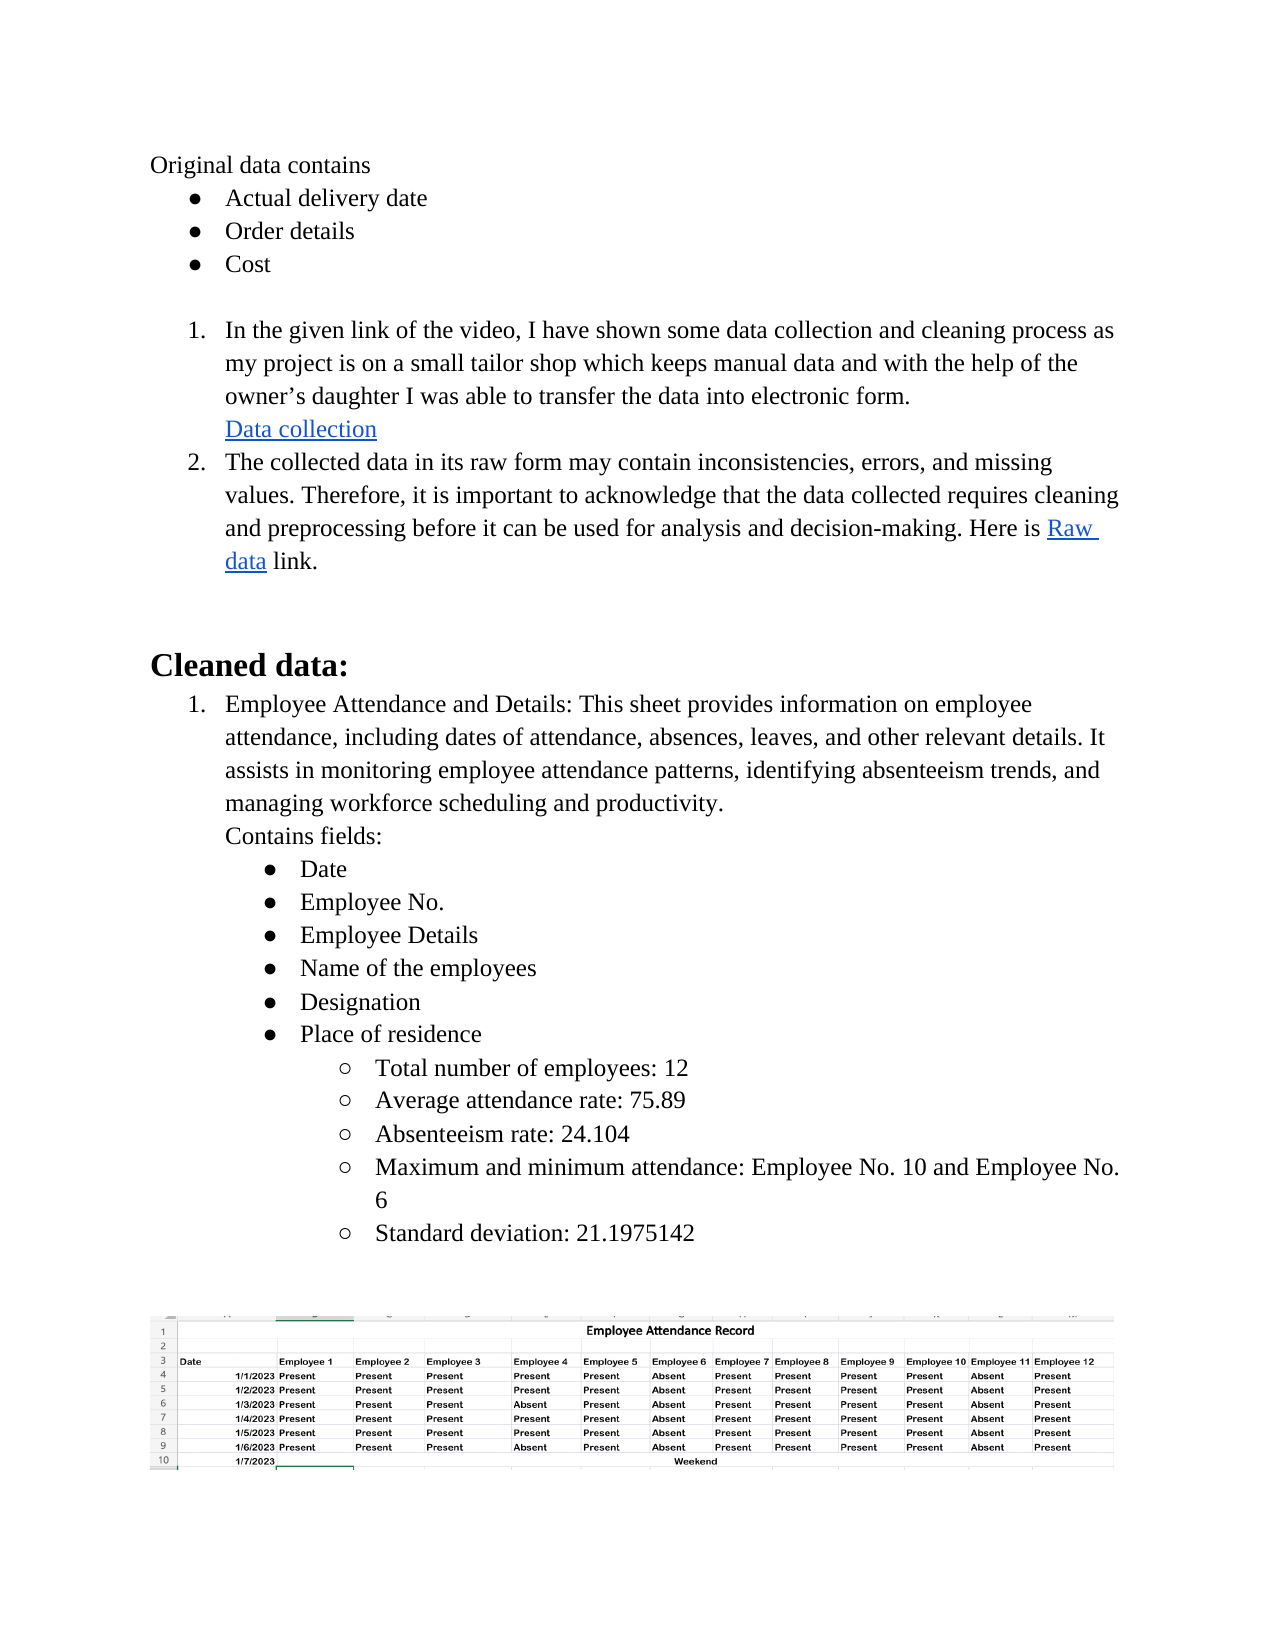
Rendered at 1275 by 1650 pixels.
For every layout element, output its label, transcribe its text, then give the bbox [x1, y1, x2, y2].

list Name of the employees [262, 953, 1125, 982]
list Employee Details [262, 921, 1125, 949]
list Date [262, 854, 1125, 883]
list Employee No. [262, 887, 1125, 916]
list Average attendance rate: 75.89 [337, 1086, 1125, 1114]
list In the given link of the video, I have shown some data collection and cleaning process as my project is on a small tailor shop which keeps manual data and with the help of the owner’s daughter I was able to transfer the data into electronic form. [187, 315, 1125, 410]
list Total number of employees: 12 [337, 1053, 1125, 1081]
list Standard deviation: 21.1975142 [337, 1218, 1125, 1246]
text Contains fields: [225, 821, 1125, 850]
list Absenteeism rate: 24.104 [337, 1119, 1125, 1147]
list The collected data in its raw form may contain inconsistencies, errors, and missing values. Therefore, it is important to acknowledge that the data collected requires cleaning and preprocessing before it can be used for analysis and decision-making. Here is Raw data link. [187, 447, 1125, 575]
text Data collection [225, 414, 1125, 443]
picture [150, 1316, 1114, 1470]
list Actual delivery date [187, 183, 1125, 212]
list Cost [187, 249, 1125, 278]
list Maximum and minimum attendance: Employee No. 10 and Employee No. 6 [337, 1152, 1125, 1213]
list Employee Attendance and Details: This sheet provides information on employee attendance, including dates of attendance, absences, leaves, and other relevant details. It assists in monitoring employee attendance patterns, identifying absenteeism trends, and managing workforce scheduling and productivity. [187, 689, 1125, 817]
list Designation [262, 987, 1125, 1015]
text Original data contains [150, 150, 1125, 179]
list Place of residence [262, 1019, 1125, 1048]
text Cleaned data: [150, 645, 1125, 684]
list Order details [187, 216, 1125, 245]
